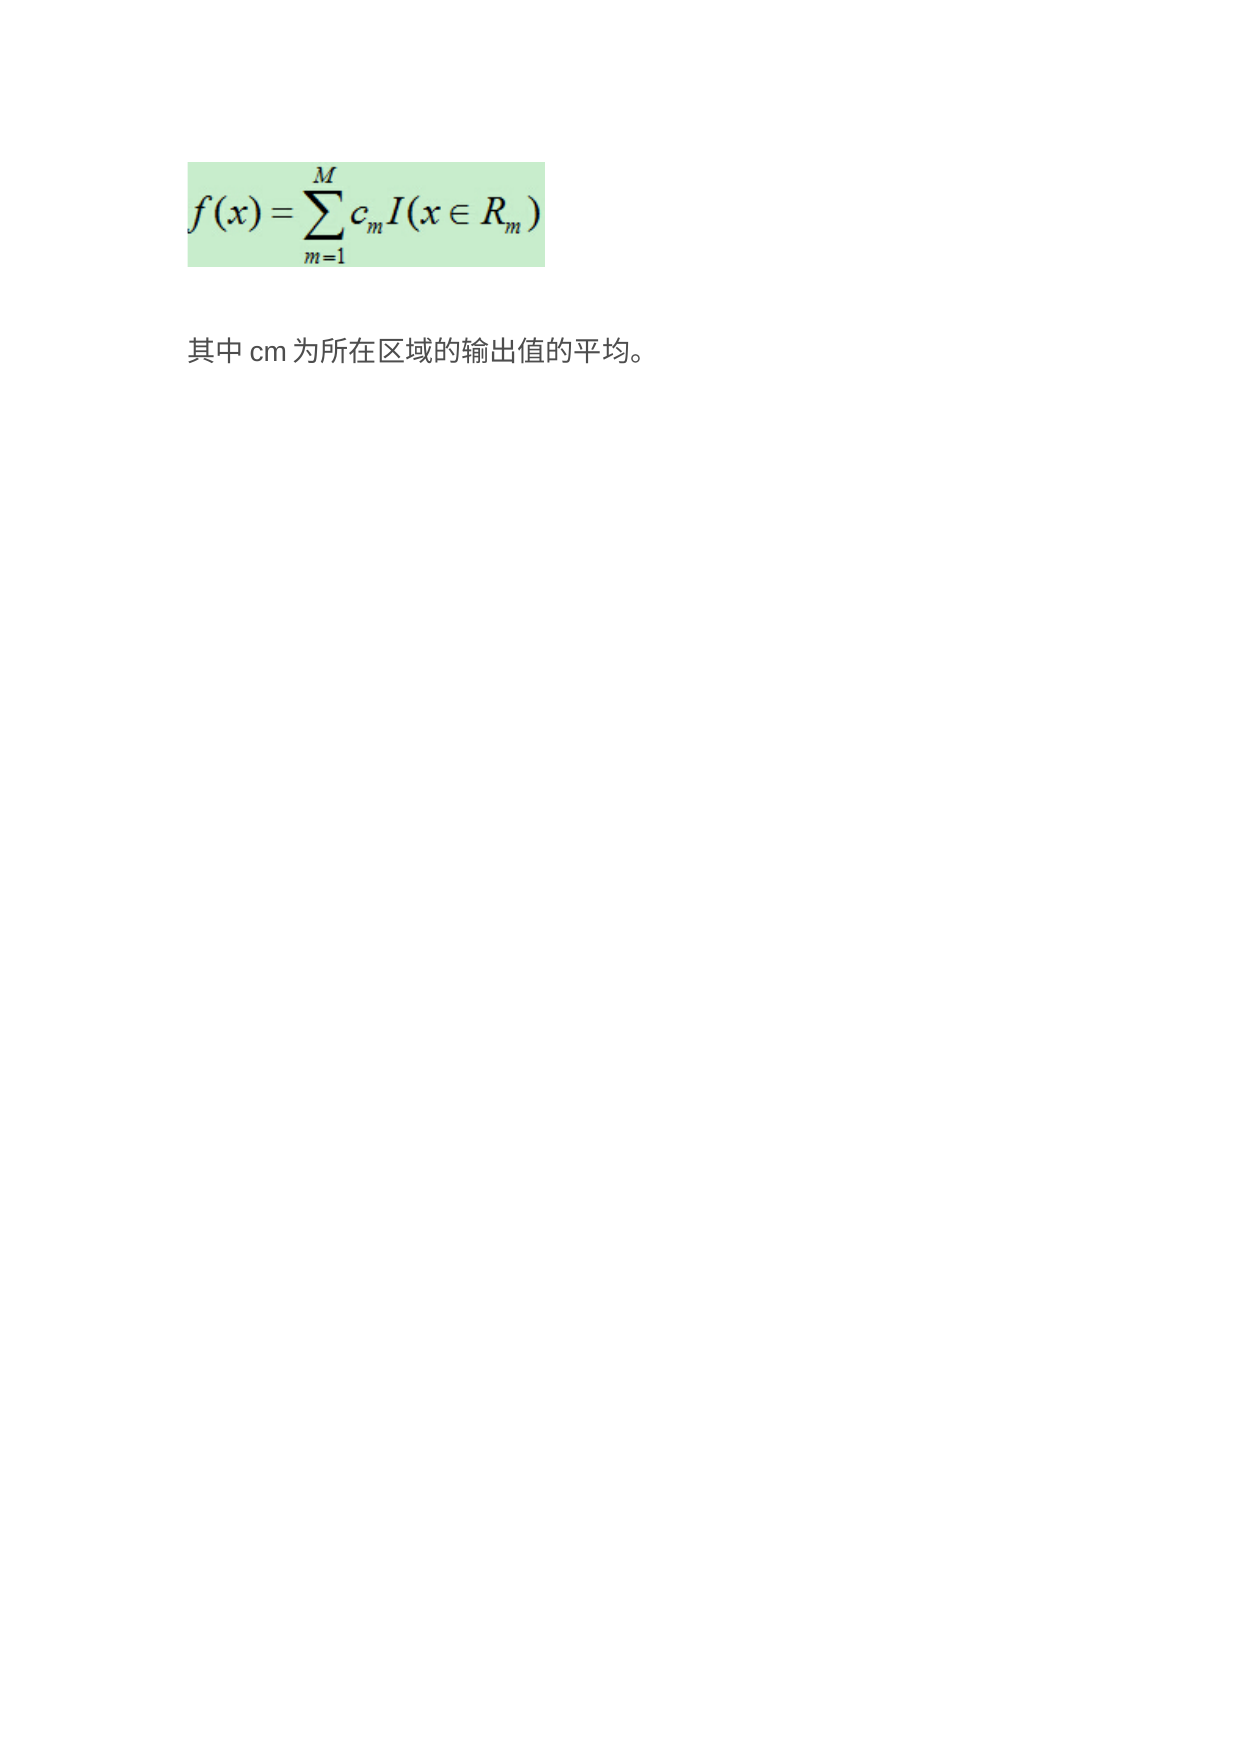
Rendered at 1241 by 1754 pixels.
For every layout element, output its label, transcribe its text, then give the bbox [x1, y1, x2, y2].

picture [187, 162, 545, 267]
text 其中cm为所在区域的输出值的平均。 [187, 317, 1053, 382]
